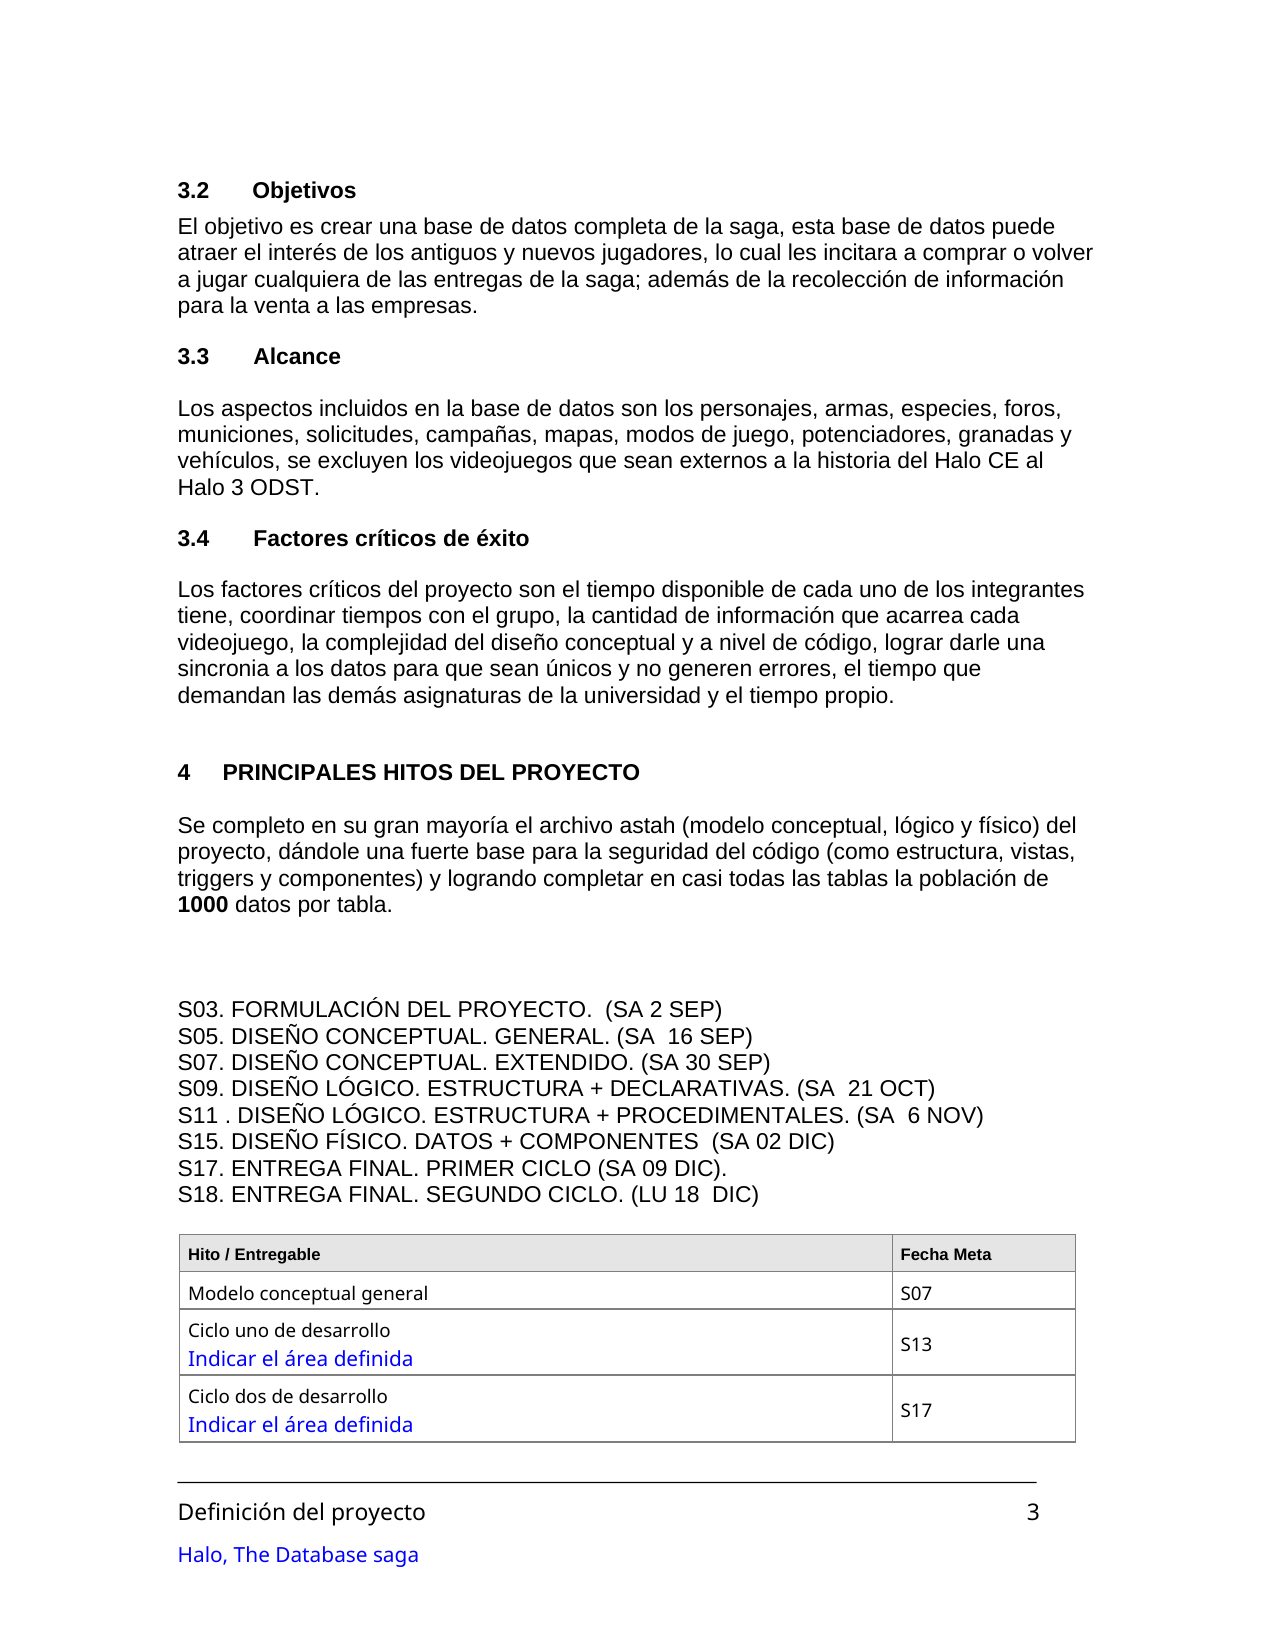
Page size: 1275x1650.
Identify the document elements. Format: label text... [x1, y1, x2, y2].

subtitle S15. DISEÑO FÍSICO. DATOS + COMPONENTES (SA 02 DIC) [177, 1128, 1096, 1154]
subtitle S05. DISEÑO CONCEPTUAL. GENERAL. (SA 16 SEP) [177, 1023, 1096, 1049]
subtitle Los factores críticos del proyecto son el tiempo disponible de cada uno de los integrantes tiene, coordinar tiempos con el grupo, la cantidad de información que acarrea cada videojuego, la complejidad del diseño conceptual y a nivel de código, lograr darle una sincronia a los datos para que sean únicos y no generen errores, el tiempo que demandan las demás asignaturas de la universidad y el tiempo propio. [177, 576, 1096, 708]
subtitle S03. FORMULACIÓN DEL PROYECTO. (SA 2 SEP) [177, 996, 1096, 1023]
subtitle Alcance [177, 343, 1096, 370]
subtitle S17. ENTREGA FINAL. PRIMER CICLO (SA 09 DIC). [177, 1154, 1096, 1181]
subtitle Factores críticos de éxito [177, 525, 1096, 551]
table_header Hito / Entregable [180, 1235, 892, 1271]
table_header Fecha Meta [893, 1235, 1075, 1271]
table_cell S13 [893, 1310, 1075, 1374]
subtitle S11 . DISEÑO LÓGICO. ESTRUCTURA + PROCEDIMENTALES. (SA 6 NOV) [177, 1102, 1096, 1128]
subtitle PRINCIPALES HITOS DEL PROYECTO [177, 759, 1096, 786]
subtitle Objetivos [177, 177, 1096, 203]
subtitle S18. ENTREGA FINAL. SEGUNDO CICLO. (LU 18 DIC) [177, 1181, 1096, 1207]
table_cell Ciclo uno de desarrollo Indicar el área definida [180, 1310, 892, 1374]
table_cell Modelo conceptual general [180, 1272, 892, 1308]
subtitle Se completo en su gran mayoría el archivo astah (modelo conceptual, lógico y físico) del proyecto, dándole una fuerte base para la seguridad del código (como estructura, vistas, triggers y componentes) y logrando completar en casi todas las tablas la población de 1000 datos por tabla. [177, 812, 1096, 917]
subtitle S07. DISEÑO CONCEPTUAL. EXTENDIDO. (SA 30 SEP) [177, 1049, 1096, 1075]
table_cell S17 [893, 1376, 1075, 1441]
subtitle Los aspectos incluidos en la base de datos son los personajes, armas, especies, foros, municiones, solicitudes, campañas, mapas, modos de juego, potenciadores, granadas y vehículos, se excluyen los videojuegos que sean externos a la historia del Halo CE al Halo 3 ODST. [177, 394, 1096, 500]
subtitle El objetivo es crear una base de datos completa de la saga, esta base de datos puede atraer el interés de los antiguos y nuevos jugadores, lo cual les incitara a comprar o volver a jugar cualquiera de las entregas de la saga; además de la recolección de información para la venta a las empresas. [177, 213, 1096, 318]
subtitle S09. DISEÑO LÓGICO. ESTRUCTURA + DECLARATIVAS. (SA 21 OCT) [177, 1075, 1096, 1102]
table_cell S07 [893, 1272, 1075, 1308]
table_cell Ciclo dos de desarrollo Indicar el área definida [180, 1376, 892, 1441]
